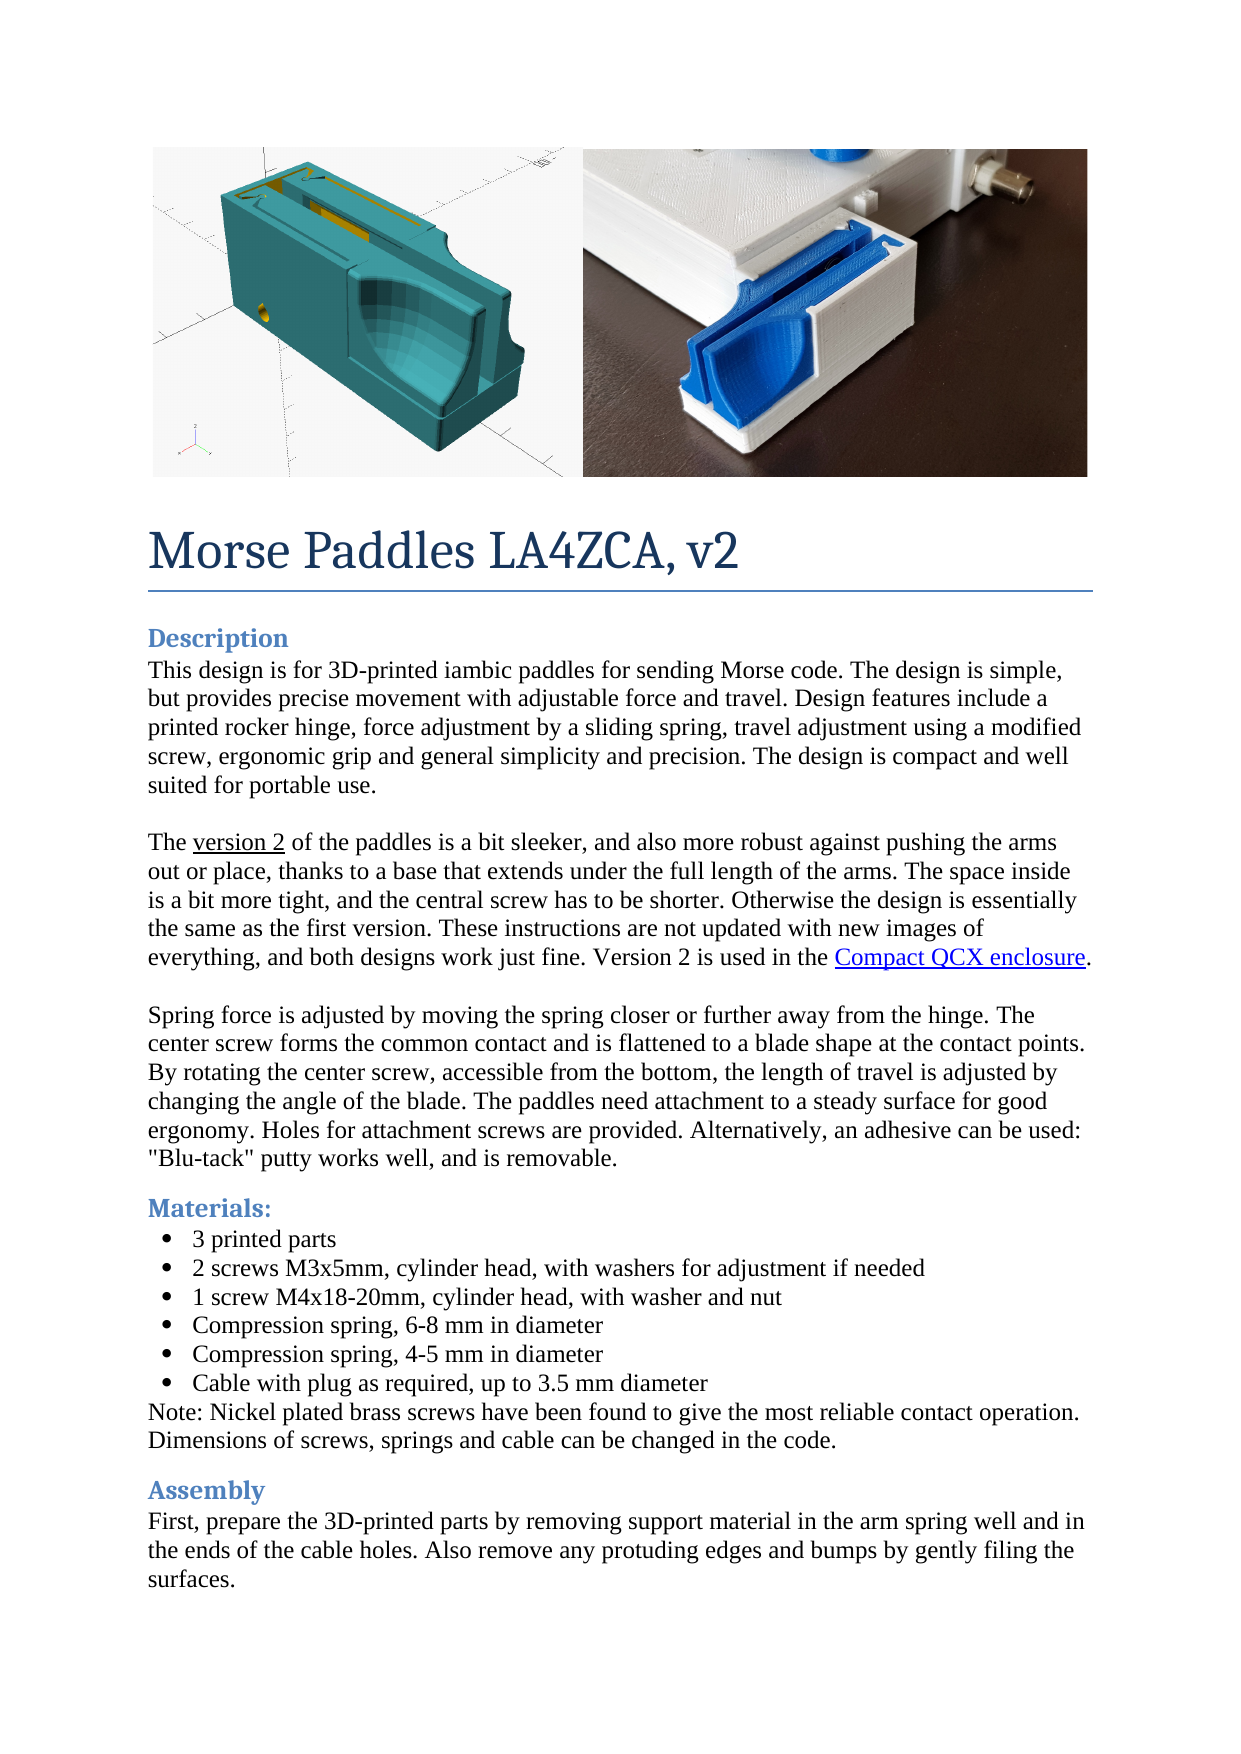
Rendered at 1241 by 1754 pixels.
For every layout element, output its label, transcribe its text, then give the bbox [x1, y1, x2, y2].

text Note: Nickel plated brass screws have been found to give the most reliable contact operation. Dimensions of screws, springs and cable can be changed in the code. [148, 1397, 1093, 1454]
subtitle Materials: [148, 1193, 1093, 1224]
subtitle Assembly [148, 1475, 1093, 1506]
text Spring force is adjusted by moving the spring closer or further away from the hinge. The center screw forms the common contact and is flattened to a blade shape at the contact points. By rotating the center screw, accessible from the bottom, the length of travel is adjusted by changing the angle of the blade. The paddles need attachment to a steady surface for good ergonomy. Holes for attachment screws are provided. Alternatively, an adhesive can be used: "Blu-tack" putty works well, and is removable. [148, 1000, 1093, 1172]
list Cable with plug as required, up to 3.5 mm diameter [162, 1368, 1093, 1397]
text The version 2 of the paddles is a bit sleeker, and also more robust against pushing the arms out or place, thanks to a base that extends under the full length of the arms. The space inside is a bit more tight, and the central screw has to be shorter. Otherwise the design is essentially the same as the first version. These instructions are not updated with new images of everything, and both designs work just fine. Version 2 is used in the Compact QCX enclosure. [148, 827, 1093, 971]
list 2 screws M3x5mm, cylinder head, with washers for adjustment if needed [162, 1253, 1093, 1282]
text First, prepare the 3D-printed parts by removing support material in the arm spring well and in the ends of the cable holes. Also remove any protuding edges and bumps by gently filing the surfaces. [148, 1506, 1093, 1592]
picture [152, 147, 1088, 477]
list Compression spring, 4-5 mm in diameter [162, 1339, 1093, 1368]
list 1 screw M4x18-20mm, cylinder head, with washer and nut [162, 1282, 1093, 1310]
text This design is for 3D-printed iambic paddles for sending Morse code. The design is simple, but provides precise movement with adjustable force and travel. Design features include a printed rocker hinge, force adjustment by a sliding spring, travel adjustment using a modified screw, ergonomic grip and general simplicity and precision. The design is compact and well suited for portable use. [148, 655, 1093, 798]
title Morse Paddles LA4ZCA, v2 [148, 519, 1093, 590]
subtitle Description [148, 623, 1093, 655]
list Compression spring, 6-8 mm in diameter [162, 1310, 1093, 1339]
list 3 printed parts [162, 1224, 1093, 1253]
